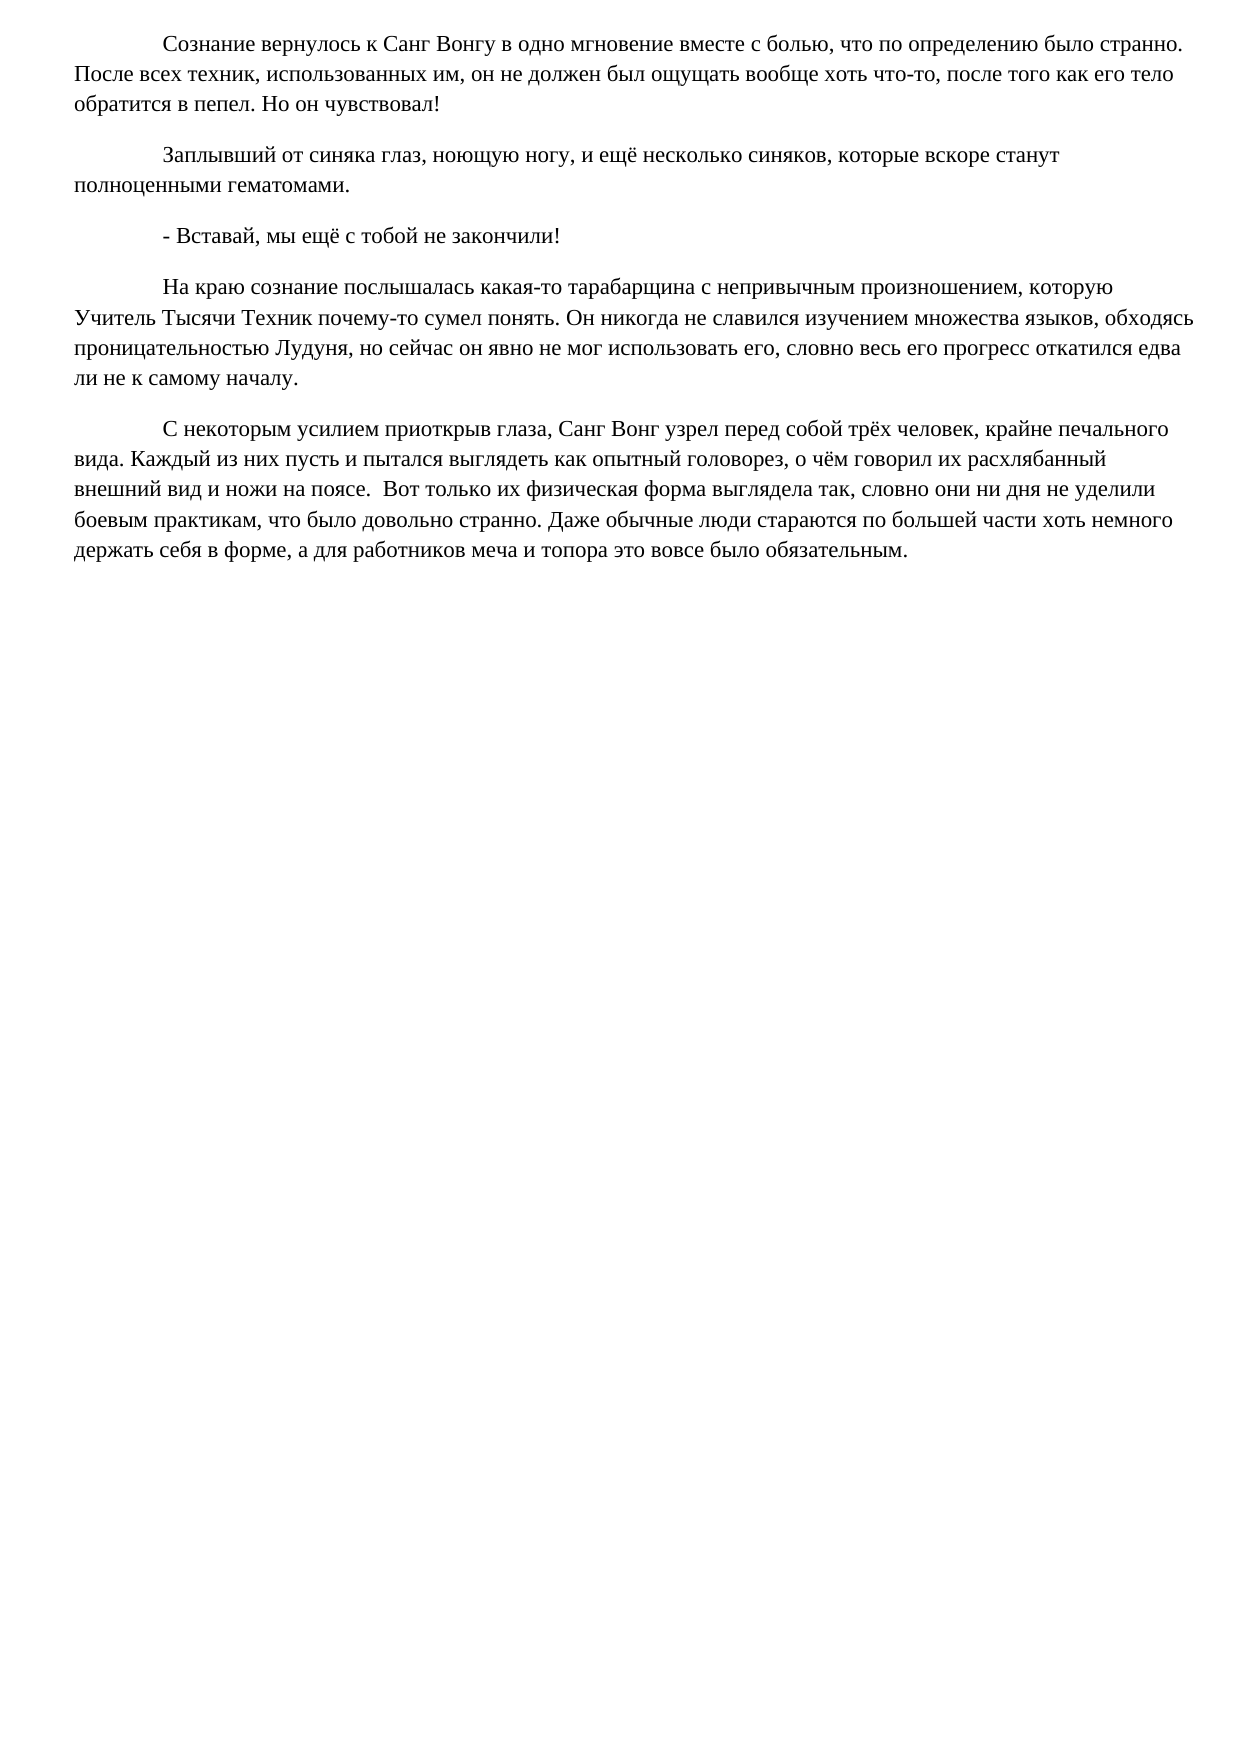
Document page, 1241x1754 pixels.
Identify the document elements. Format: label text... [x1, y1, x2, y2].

text Сознание вернулось к Санг Вонгу в одно мгновение вместе с болью, что по определению было странно. После всех техник, использованных им, он не должен был ощущать вообще хоть что-то, после того как его тело обратится в пепел. Но он чувствовал! [74, 29, 1196, 116]
text - Вставай, мы ещё с тобой не закончили! [74, 222, 1196, 249]
text На краю сознание послышалась какая-то тарабарщина с непривычным произношением, которую Учитель Тысячи Техник почему-то сумел понять. Он никогда не славился изучением множества языков, обходясь проницательностью Лудуня, но сейчас он явно не мог использовать его, словно весь его прогресс откатился едва ли не к самому началу. [74, 273, 1196, 390]
text С некоторым усилием приоткрыв глаза, Санг Вонг узрел перед собой трёх человек, крайне печального вида. Каждый из них пусть и пытался выглядеть как опытный головорез, о чём говорил их расхлябанный внешний вид и ножи на поясе. Вот только их физическая форма выглядела так, словно они ни дня не уделили боевым практикам, что было довольно странно. Даже обычные люди стараются по большей части хоть немного держать себя в форме, а для работников меча и топора это вовсе было обязательным. [74, 415, 1196, 562]
text Заплывший от синяка глаз, ноющую ногу, и ещё несколько синяков, которые вскоре станут полноценными гематомами. [74, 141, 1196, 198]
